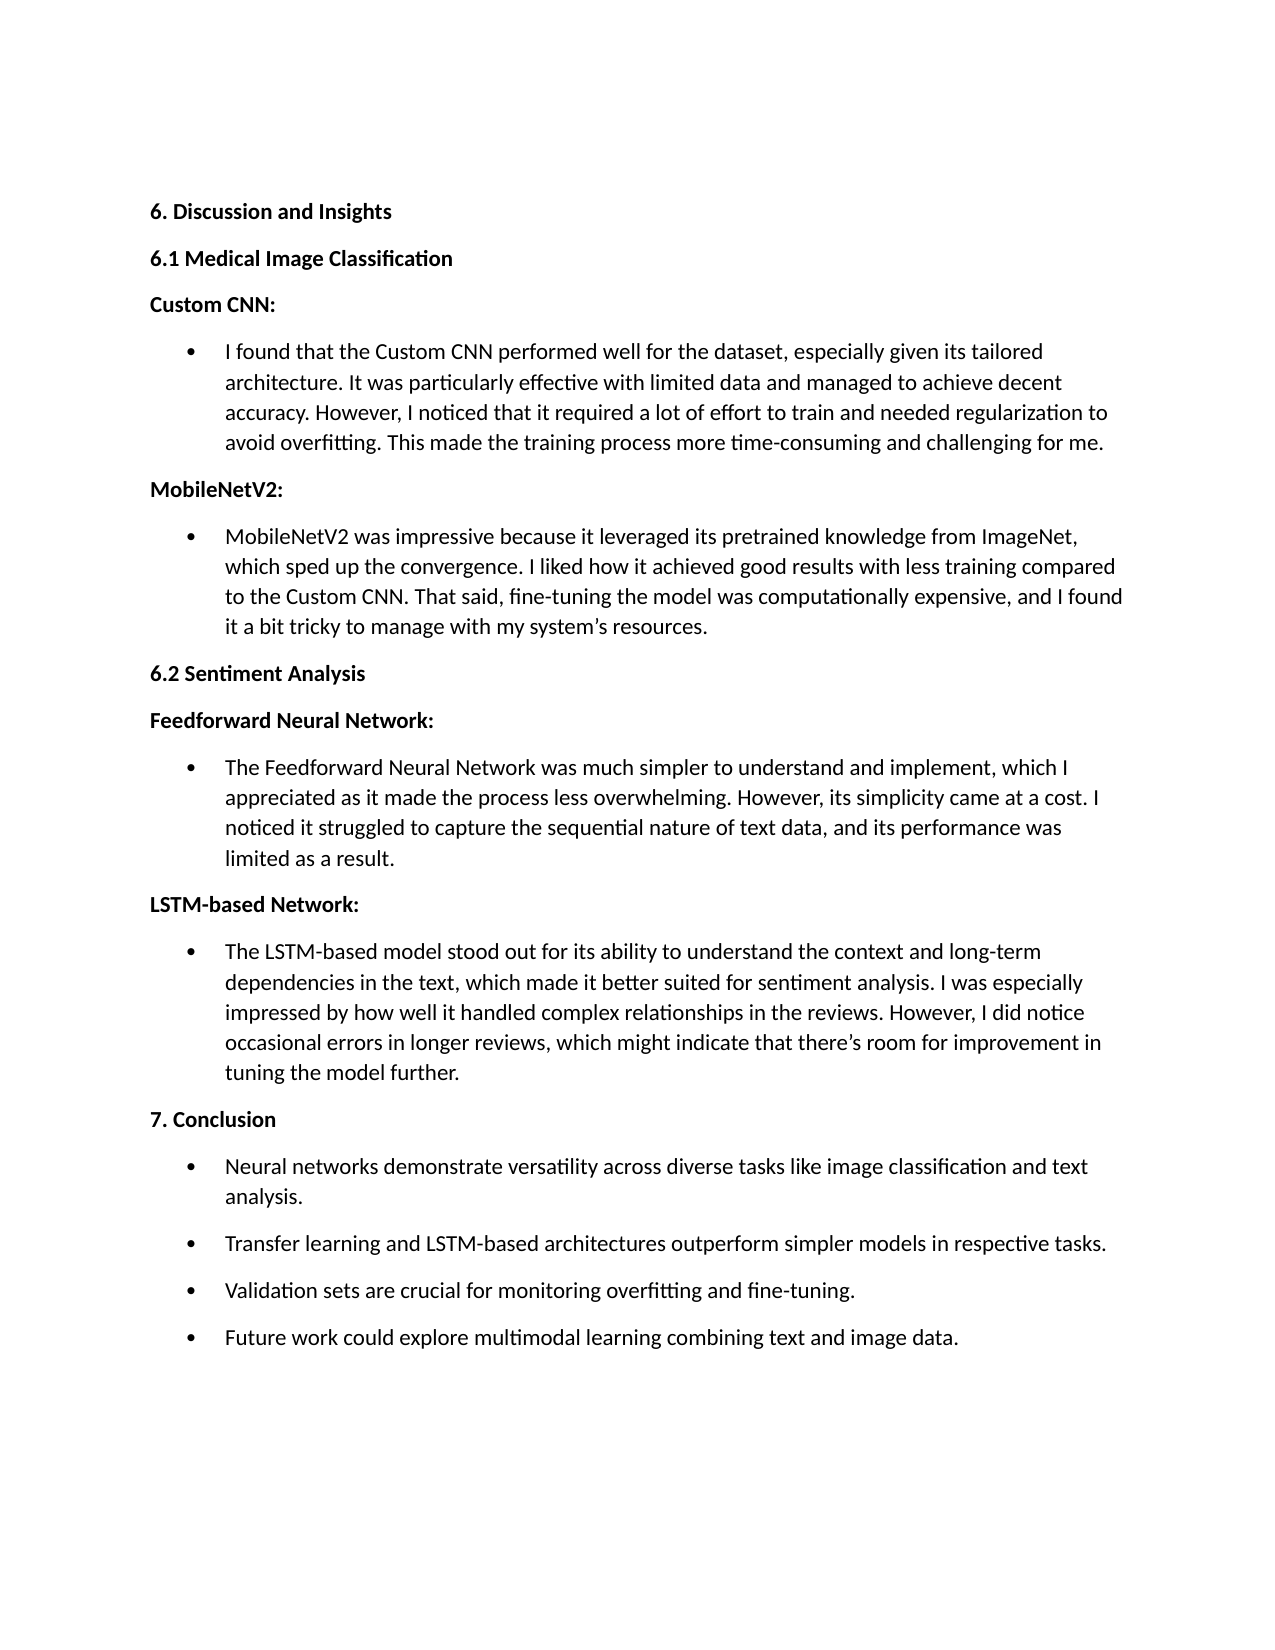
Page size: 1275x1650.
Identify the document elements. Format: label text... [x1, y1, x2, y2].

text Custom CNN: [150, 291, 1125, 319]
list The LSTM-based model stood out for its ability to understand the context and long-term dependencies in the text, which made it better suited for sentiment analysis. I was especially impressed by how well it handled complex relationships in the reviews. However, I did notice occasional errors in longer reviews, which might indicate that there’s room for improvement in tuning the model further. [187, 937, 1125, 1086]
text 6.1 Medical Image Classification [150, 244, 1125, 272]
text Feedforward Neural Network: [150, 706, 1125, 734]
list The Feedforward Neural Network was much simpler to understand and implement, which I appreciated as it made the process less overwhelming. However, its simplicity came at a cost. I noticed it struggled to capture the sequential nature of text data, and its performance was limited as a result. [187, 753, 1125, 872]
list I found that the Custom CNN performed well for the dataset, especially given its tailored architecture. It was particularly effective with limited data and managed to achieve decent accuracy. However, I noticed that it required a lot of effort to train and needed regularization to avoid overfitting. This made the training process more time-consuming and challenging for me. [187, 337, 1125, 456]
list MobileNetV2 was impressive because it leveraged its pretrained knowledge from ImageNet, which sped up the convergence. I liked how it achieved good results with less training compared to the Custom CNN. That said, fine-tuning the model was computationally expensive, and I found it a bit tricky to manage with my system’s resources. [187, 522, 1125, 641]
list Validation sets are crucial for monitoring overfitting and fine-tuning. [187, 1276, 1125, 1304]
text 7. Conclusion [150, 1105, 1125, 1133]
list Neural networks demonstrate versatility across diverse tasks like image classification and text analysis. [187, 1152, 1125, 1210]
list Future work could explore multimodal learning combining text and image data. [187, 1323, 1125, 1351]
text MobileNetV2: [150, 475, 1125, 503]
list Transfer learning and LSTM-based architectures outperform simpler models in respective tasks. [187, 1229, 1125, 1257]
text 6. Discussion and Insights [150, 197, 1125, 225]
text 6.2 Sentiment Analysis [150, 659, 1125, 687]
text LSTM-based Network: [150, 891, 1125, 919]
